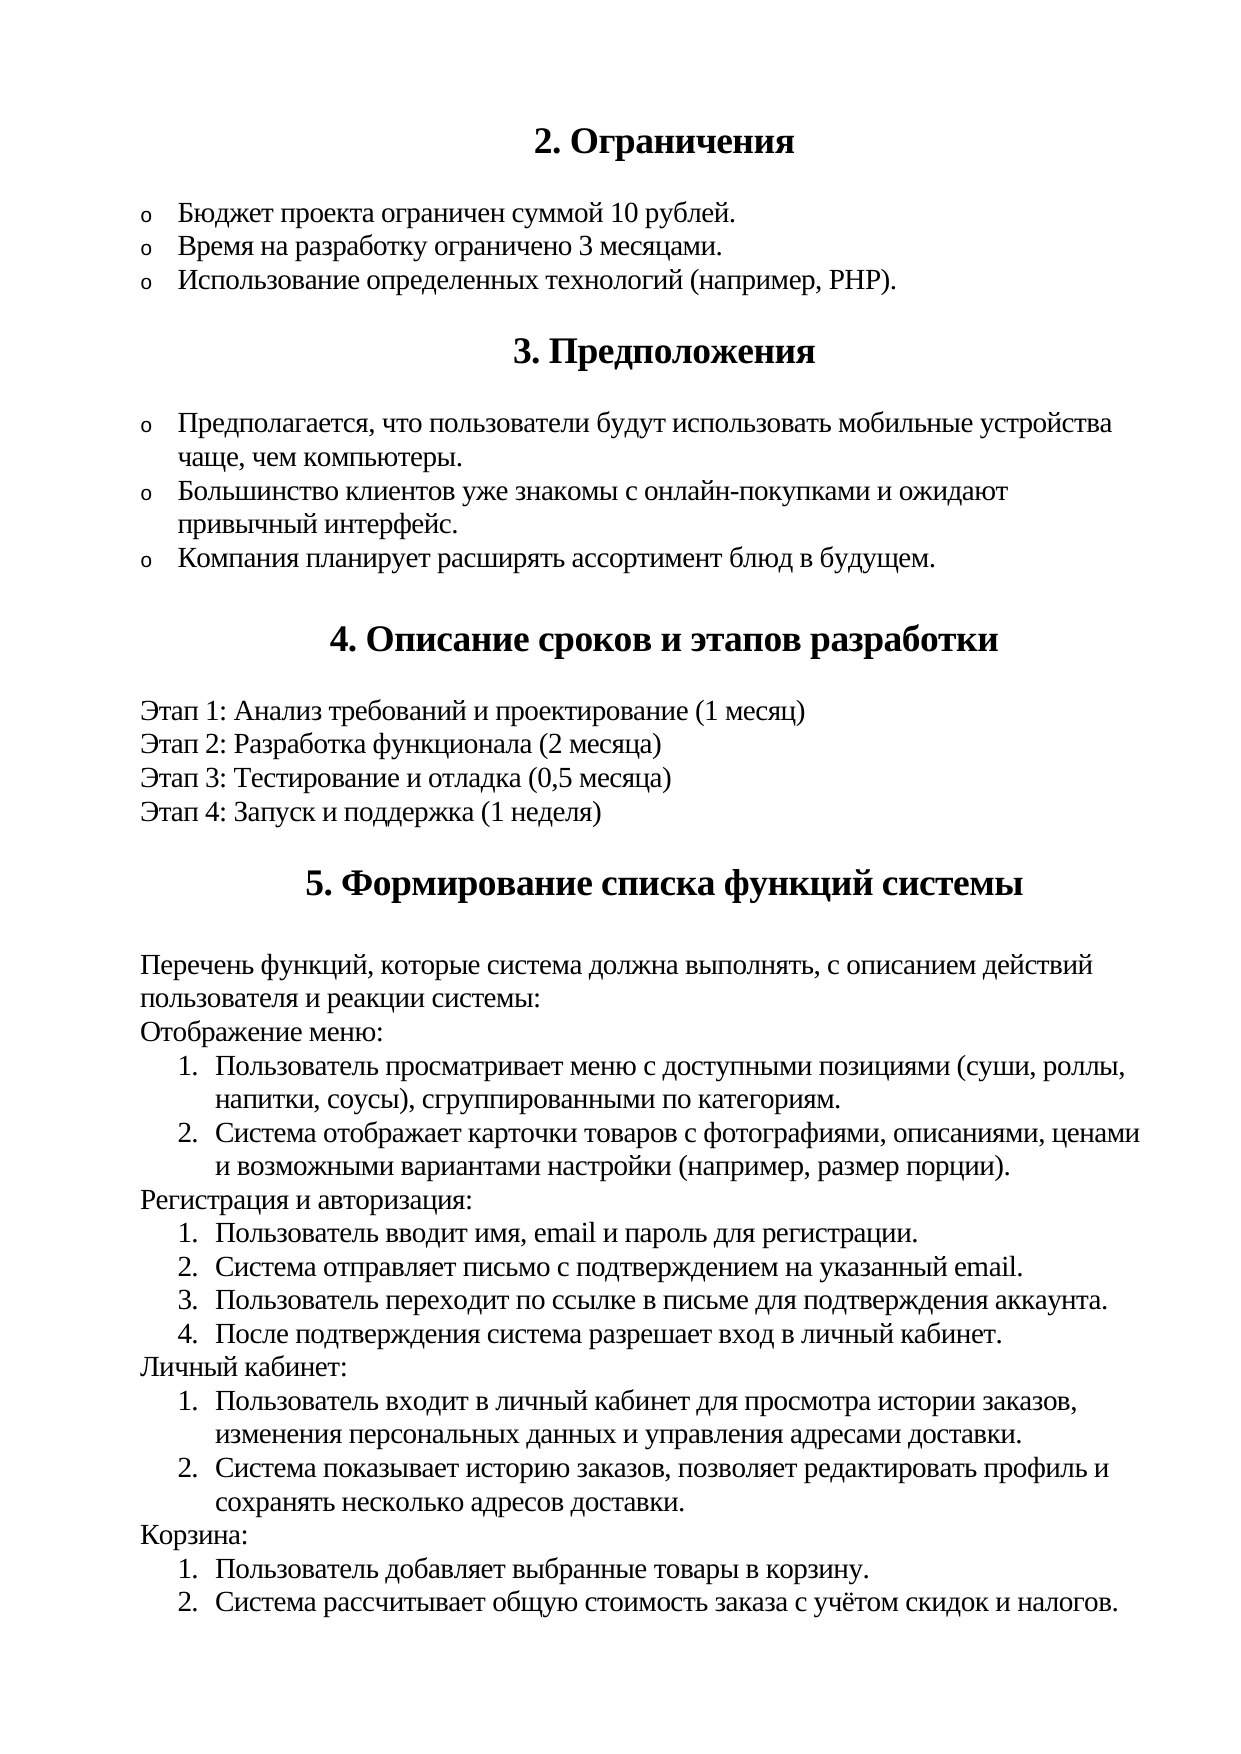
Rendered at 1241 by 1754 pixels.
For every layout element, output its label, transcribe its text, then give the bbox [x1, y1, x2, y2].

text Этап 4: Запуск и поддержка (1 неделя) [140, 794, 1152, 827]
list Система показывает историю заказов, позволяет редактировать профиль и сохранять несколько адресов доставки. [177, 1450, 1152, 1517]
text Личный кабинет: [140, 1349, 1152, 1383]
text Этап 2: Разработка функционала (2 месяца) [140, 727, 1152, 760]
list Время на разработку ограничено 3 месяцами. [140, 228, 1152, 262]
list Пользователь входит в личный кабинет для просмотра истории заказов, изменения персональных данных и управления адресами доставки. [177, 1383, 1152, 1450]
list Пользователь просматривает меню с доступными позициями (суши, роллы, напитки, соусы), сгруппированными по категориям. [177, 1048, 1152, 1115]
list Пользователь добавляет выбранные товары в корзину. [177, 1551, 1152, 1584]
text Этап 1: Анализ требований и проектирование (1 месяц) [140, 693, 1152, 727]
text Этап 3: Тестирование и отладка (0,5 месяца) [140, 760, 1152, 794]
text 3. Предположения [177, 329, 1152, 372]
list Компания планирует расширять ассортимент блюд в будущем. [140, 540, 1152, 573]
list Система отправляет письмо с подтверждением на указанный email. [177, 1249, 1152, 1282]
list Использование определенных технологий (например, PHP). [140, 262, 1152, 295]
text Регистрация и авторизация: [140, 1182, 1152, 1215]
text 5. Формирование списка функций системы [177, 861, 1152, 904]
text Перечень функций, которые система должна выполнять, с описанием действий пользователя и реакции системы: [140, 947, 1152, 1014]
text 4. Описание сроков и этапов разработки [177, 616, 1152, 659]
list Система отображает карточки товаров с фотографиями, описаниями, ценами и возможными вариантами настройки (например, размер порции). [177, 1115, 1152, 1182]
text Отображение меню: [140, 1014, 1152, 1048]
list Система рассчитывает общую стоимость заказа с учётом скидок и налогов. [177, 1584, 1152, 1618]
list Предполагается, что пользователи будут использовать мобильные устройства чаще, чем компьютеры. [140, 406, 1152, 473]
list После подтверждения система разрешает вход в личный кабинет. [177, 1316, 1152, 1349]
list Пользователь вводит имя, email и пароль для регистрации. [177, 1215, 1152, 1249]
list Большинство клиентов уже знакомы с онлайн-покупками и ожидают привычный интерфейс. [140, 473, 1152, 540]
text Корзина: [140, 1517, 1152, 1551]
list Пользователь переходит по ссылке в письме для подтверждения аккаунта. [177, 1282, 1152, 1316]
list Бюджет проекта ограничен суммой 10 рублей. [140, 195, 1152, 228]
text 2. Ограничения [177, 118, 1152, 161]
